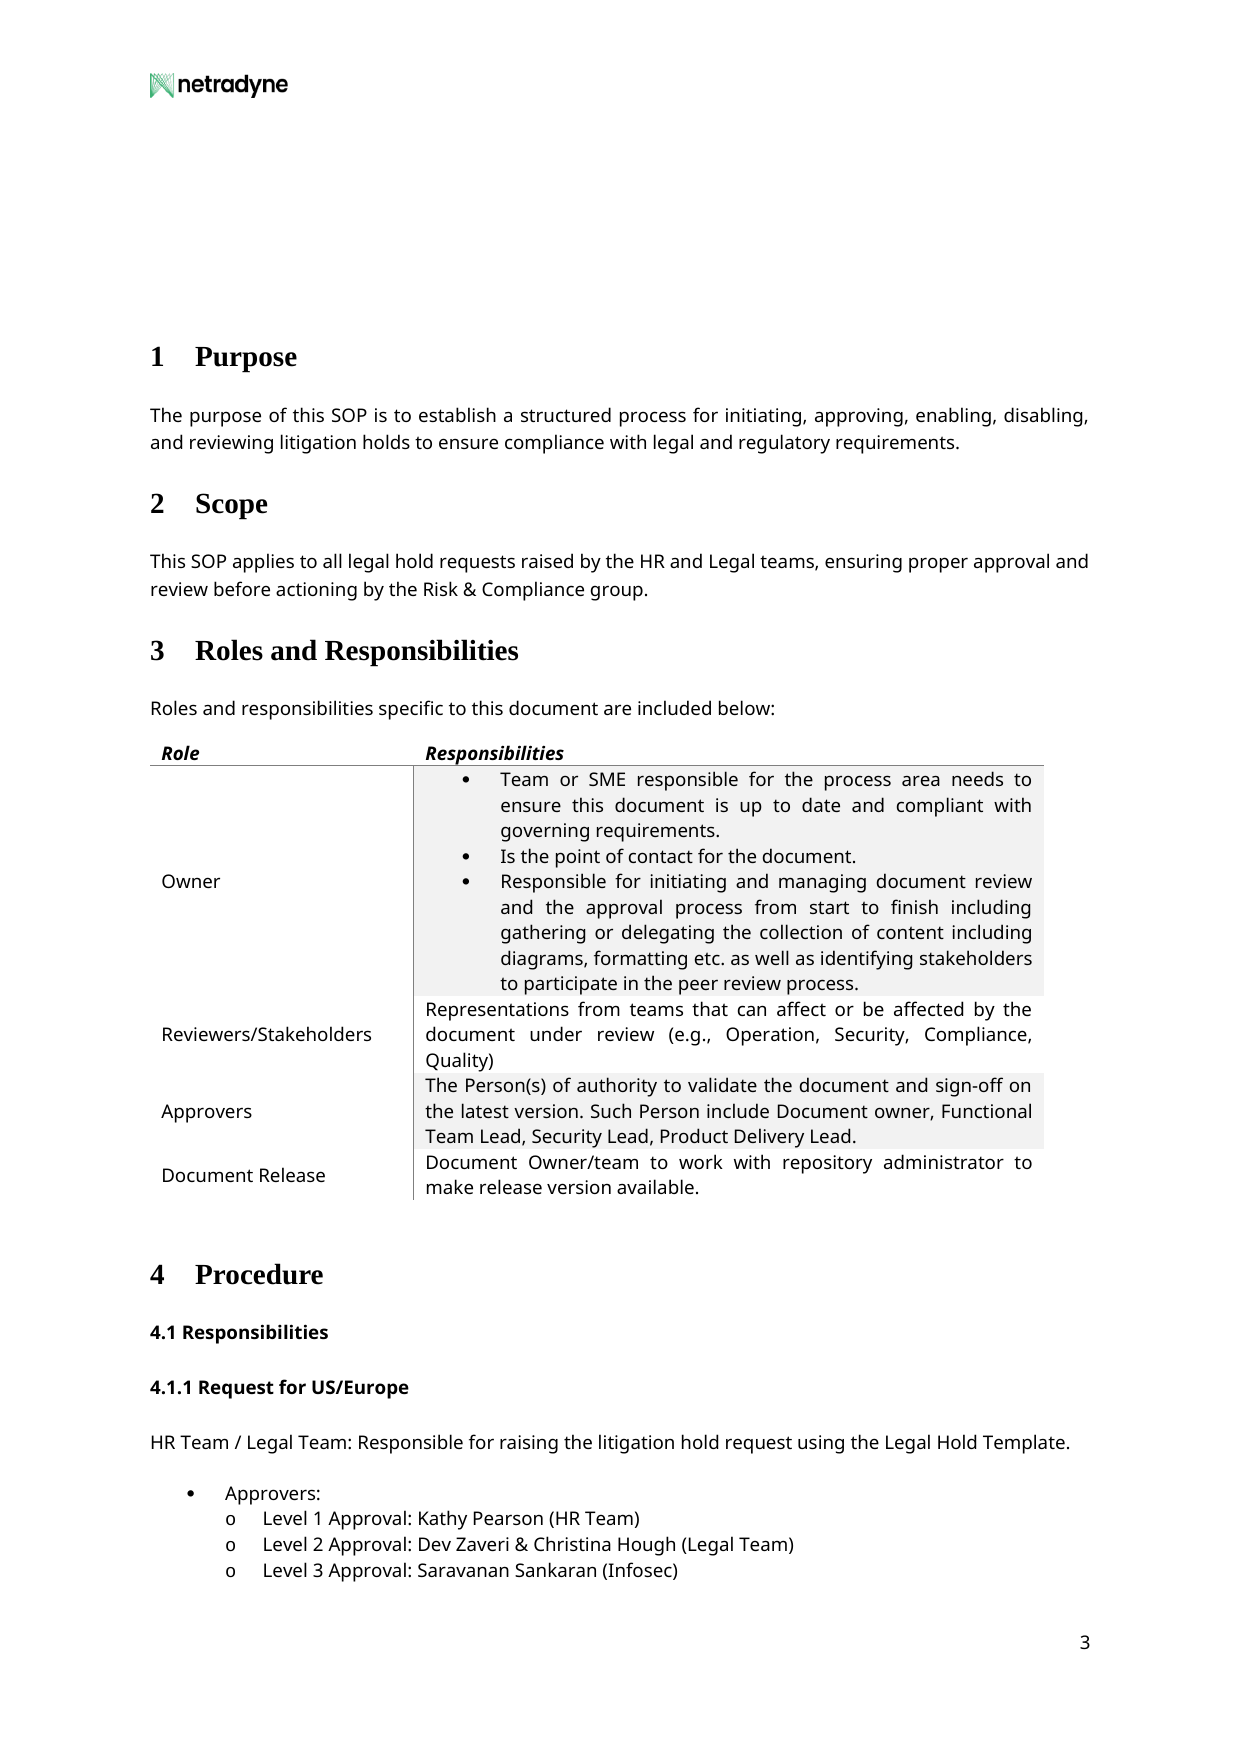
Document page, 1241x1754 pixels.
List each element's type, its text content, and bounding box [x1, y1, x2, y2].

list Level 1 Approval: Kathy Pearson (HR Team) [225, 1506, 1090, 1531]
subtitle Procedure [150, 1257, 1090, 1290]
table_cell Reviewers/Stakeholders [150, 996, 413, 1073]
subtitle Roles and Responsibilities [150, 633, 1090, 666]
table_cell Representations from teams that can affect or be affected by the document under review (e.g., Operation, Security, Compliance, Quality) [414, 996, 1044, 1073]
text HR Team / Legal Team: Responsible for raising the litigation hold request using the Legal Hold Template. [150, 1429, 1090, 1454]
list Level 3 Approval: Saravanan Sankaran (Infosec) [225, 1557, 1090, 1583]
subtitle 4.1.1 Request for US/Europe [150, 1374, 1090, 1400]
subtitle 4.1 Responsibilities [150, 1319, 1090, 1345]
table_header Role [150, 740, 414, 765]
table_cell Document Owner/team to work with repository administrator to make release version available. [414, 1149, 1044, 1200]
picture [150, 73, 288, 98]
table_cell Approvers [150, 1073, 413, 1149]
text The purpose of this SOP is to establish a structured process for initiating, approving, enabling, disabling, and reviewing litigation holds to ensure compliance with legal and regulatory requirements. [150, 402, 1090, 455]
list Approvers: [187, 1480, 1090, 1506]
text Roles and responsibilities specific to this document are included below: [150, 696, 1090, 721]
text This SOP applies to all legal hold requests raised by the HR and Legal teams, ensuring proper approval and review before actioning by the Risk & Compliance group. [150, 549, 1090, 602]
table_cell Document Release [150, 1149, 413, 1200]
table_cell Team or SME responsible for the process area needs to ensure this document is up to date and compliant with governing requirements. Is the point of contact for the document. Responsible for initiating and managing document review and the approval process from start to finish including gathering or delegating the collection of content including diagrams, formatting etc. as well as identifying stakeholders to participate in the peer review process. [414, 766, 1044, 996]
table_header Responsibilities [414, 740, 1044, 765]
subtitle Purpose [150, 339, 1090, 373]
subtitle Scope [150, 486, 1090, 519]
list Level 2 Approval: Dev Zaveri & Christina Hough (Legal Team) [225, 1531, 1090, 1557]
table_cell Owner [150, 766, 413, 996]
table_cell The Person(s) of authority to validate the document and sign-off on the latest version. Such Person include Document owner, Functional Team Lead, Security Lead, Product Delivery Lead. [414, 1073, 1044, 1149]
